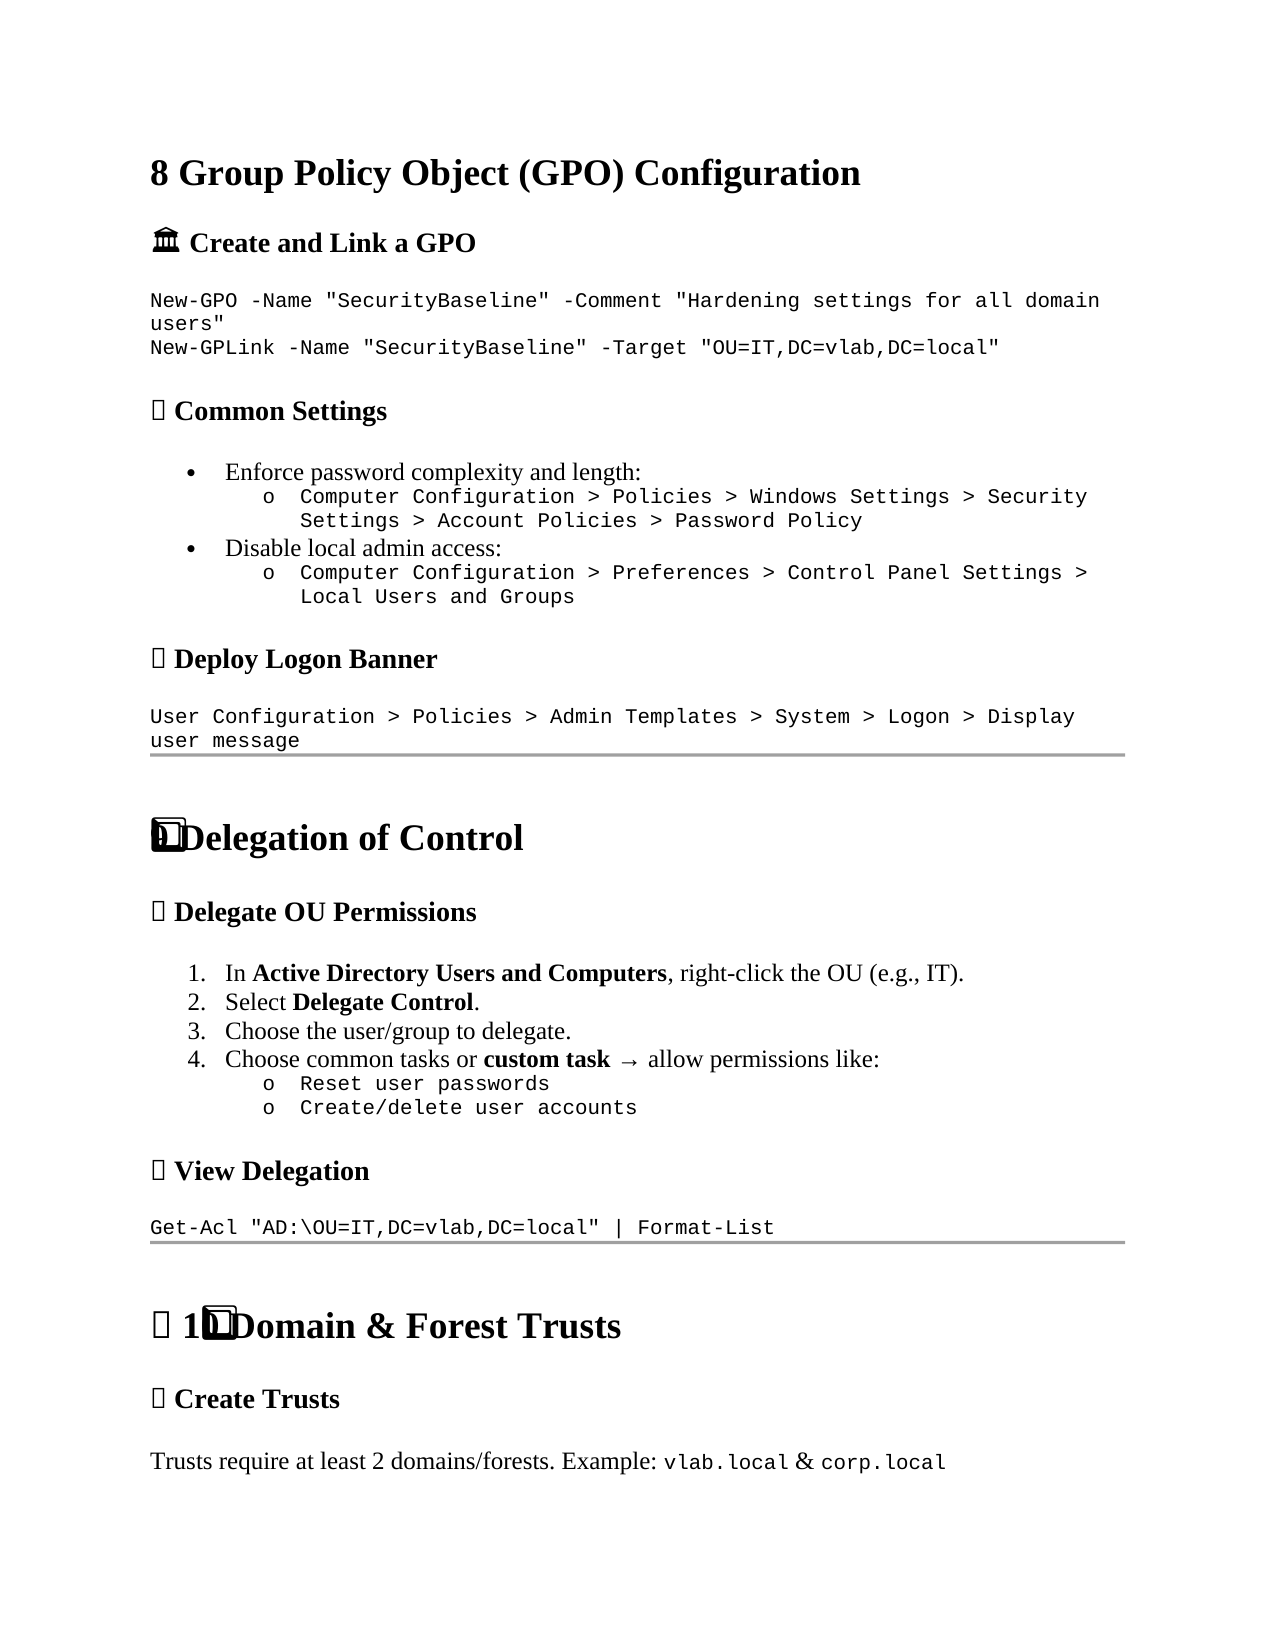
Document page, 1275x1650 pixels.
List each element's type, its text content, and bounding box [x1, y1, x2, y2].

list Disable local admin access: [187, 533, 1125, 562]
text New-GPLink -Name "SecurityBaseline" -Target "OU=IT,DC=vlab,DC=local" [150, 337, 1125, 361]
text 🔐 Common Settings [150, 390, 1125, 428]
list Choose common tasks or custom task → allow permissions like: [187, 1044, 1125, 1073]
text 🛑 View Delegation [150, 1150, 1125, 1188]
text Trusts require at least 2 domains/forests. Example: vlab.local & corp.local [150, 1446, 1125, 1475]
list Enforce password complexity and length: [187, 457, 1125, 486]
text 📍 Create Trusts [150, 1378, 1125, 1417]
text 🔗 10️⃣ Domain & Forest Trusts [150, 1298, 1125, 1349]
list Reset user passwords [262, 1073, 1125, 1097]
list In Active Directory Users and Computers, right-click the OU (e.g., IT). [187, 958, 1125, 987]
text User Configuration > Policies > Admin Templates > System > Logon > Display user message [150, 706, 1125, 753]
text Get-Acl "AD:\OU=IT,DC=vlab,DC=local" | Format-List [150, 1217, 1125, 1240]
text 🧹 Deploy Logon Banner [150, 639, 1125, 677]
list Create/delete user accounts [262, 1097, 1125, 1121]
list Computer Configuration > Preferences > Control Panel Settings > Local Users and Groups [262, 562, 1125, 609]
text 🏛️ Create and Link a GPO [150, 222, 1125, 261]
list Select Delegate Control. [187, 987, 1125, 1016]
list Computer Configuration > Policies > Windows Settings > Security Settings > Account Policies > Password Policy [262, 486, 1125, 533]
list Choose the user/group to delegate. [187, 1016, 1125, 1044]
text New-GPO -Name "SecurityBaseline" -Comment "Hardening settings for all domain users" [150, 290, 1125, 337]
text 9️⃣ Delegation of Control [150, 811, 1125, 862]
text 🔧 Delegate OU Permissions [150, 891, 1125, 929]
text 8 Group Policy Object (GPO) Configuration [150, 150, 1125, 193]
